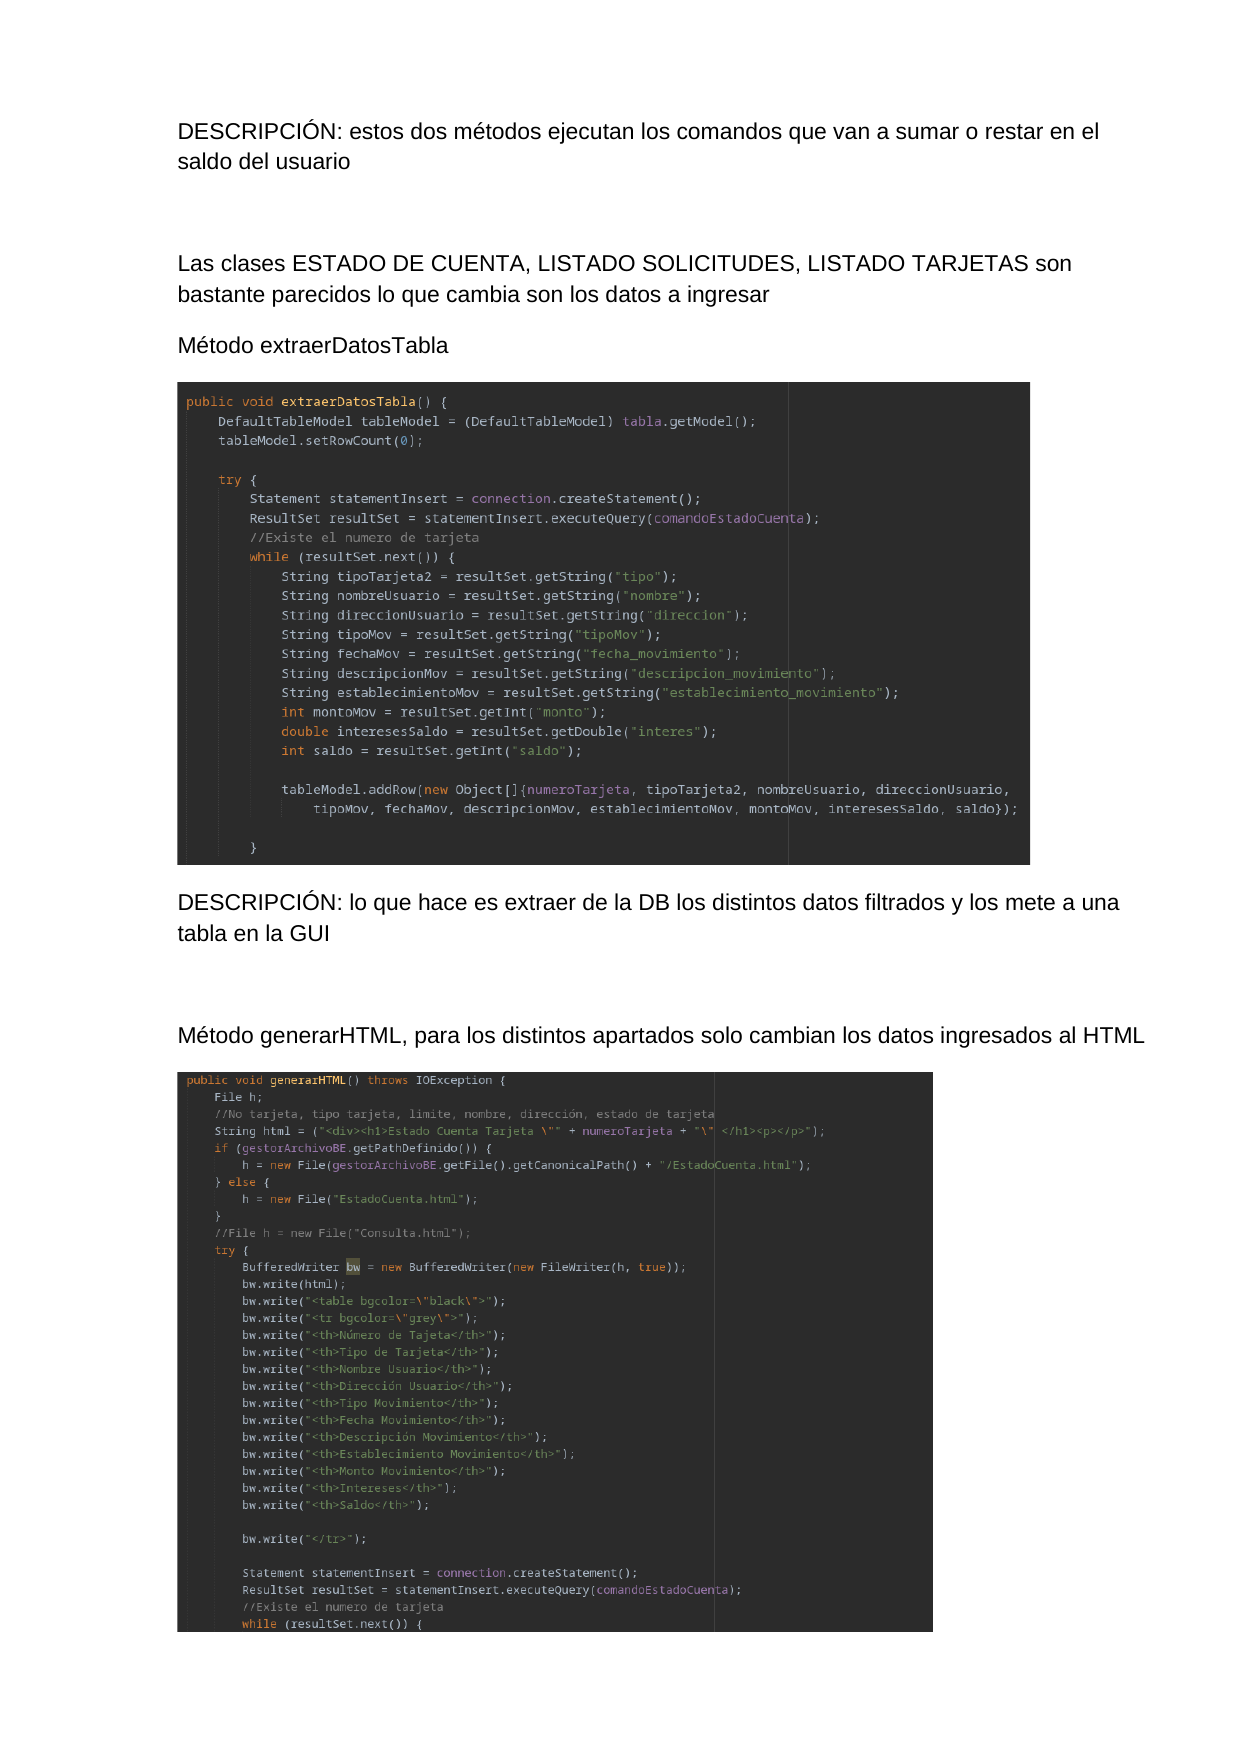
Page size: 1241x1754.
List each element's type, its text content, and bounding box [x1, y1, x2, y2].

text Método extraerDatosTabla [177, 332, 1152, 358]
text Las clases ESTADO DE CUENTA, LISTADO SOLICITUDES, LISTADO TARJETAS son bastante parecidos lo que cambia son los datos a ingresar [177, 250, 1152, 307]
text DESCRIPCIÓN: lo que hace es extraer de la DB los distintos datos filtrados y los mete a una tabla en la GUI [177, 889, 1152, 946]
picture [177, 1072, 933, 1632]
text DESCRIPCIÓN: estos dos métodos ejecutan los comandos que van a sumar o restar en el saldo del usuario [177, 118, 1152, 175]
text Método generarHTML, para los distintos apartados solo cambian los datos ingresados al HTML [177, 1022, 1152, 1048]
picture [177, 382, 1031, 865]
